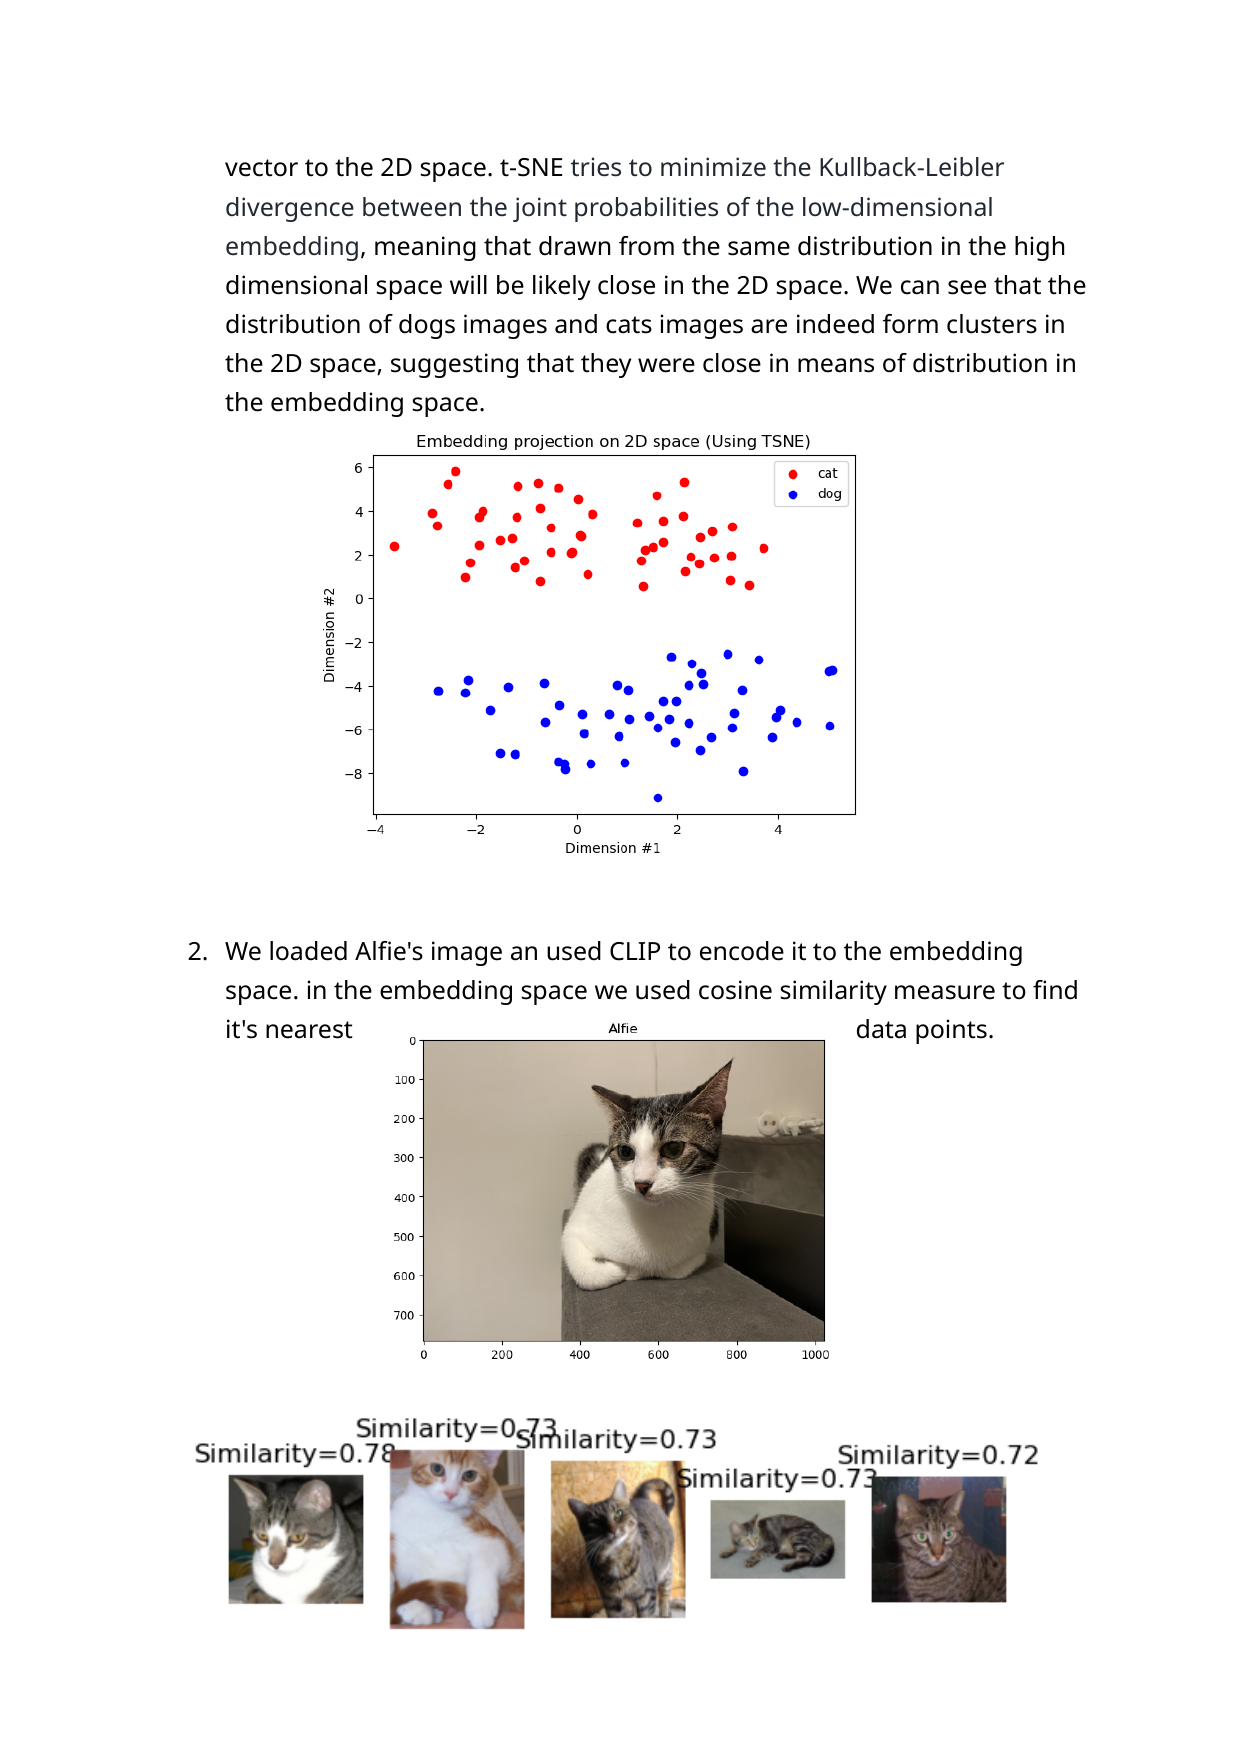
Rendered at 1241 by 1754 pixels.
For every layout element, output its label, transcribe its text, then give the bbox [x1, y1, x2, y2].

picture [179, 1403, 1055, 1645]
picture [314, 425, 863, 865]
list We loaded Alfie's image an used CLIP to encode it to the embedding space. in the embedding space we used cosine similarity measure to find it's nearest data points. [187, 933, 1090, 1046]
picture [385, 1015, 837, 1368]
